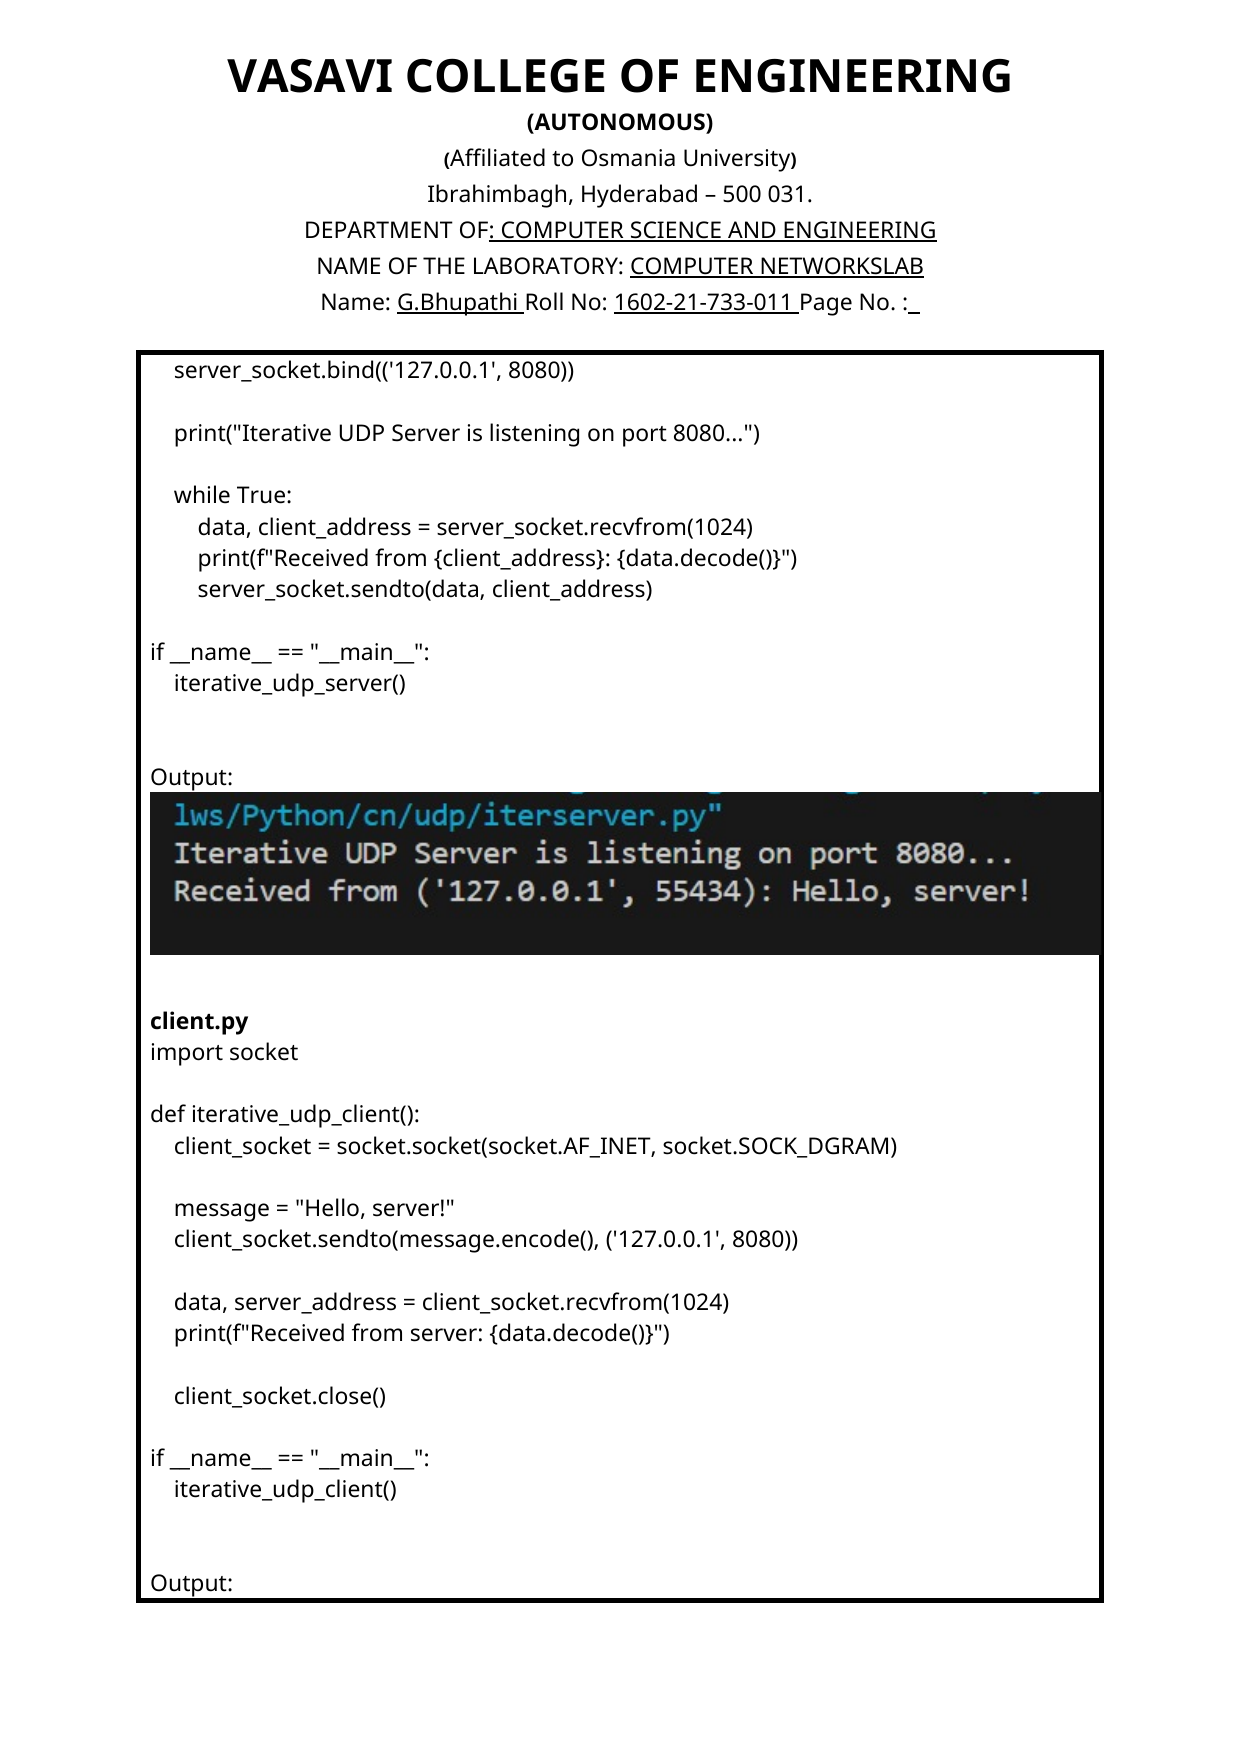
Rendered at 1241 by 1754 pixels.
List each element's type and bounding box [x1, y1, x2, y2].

picture [150, 792, 1102, 955]
table_header [141, 355, 1099, 1598]
